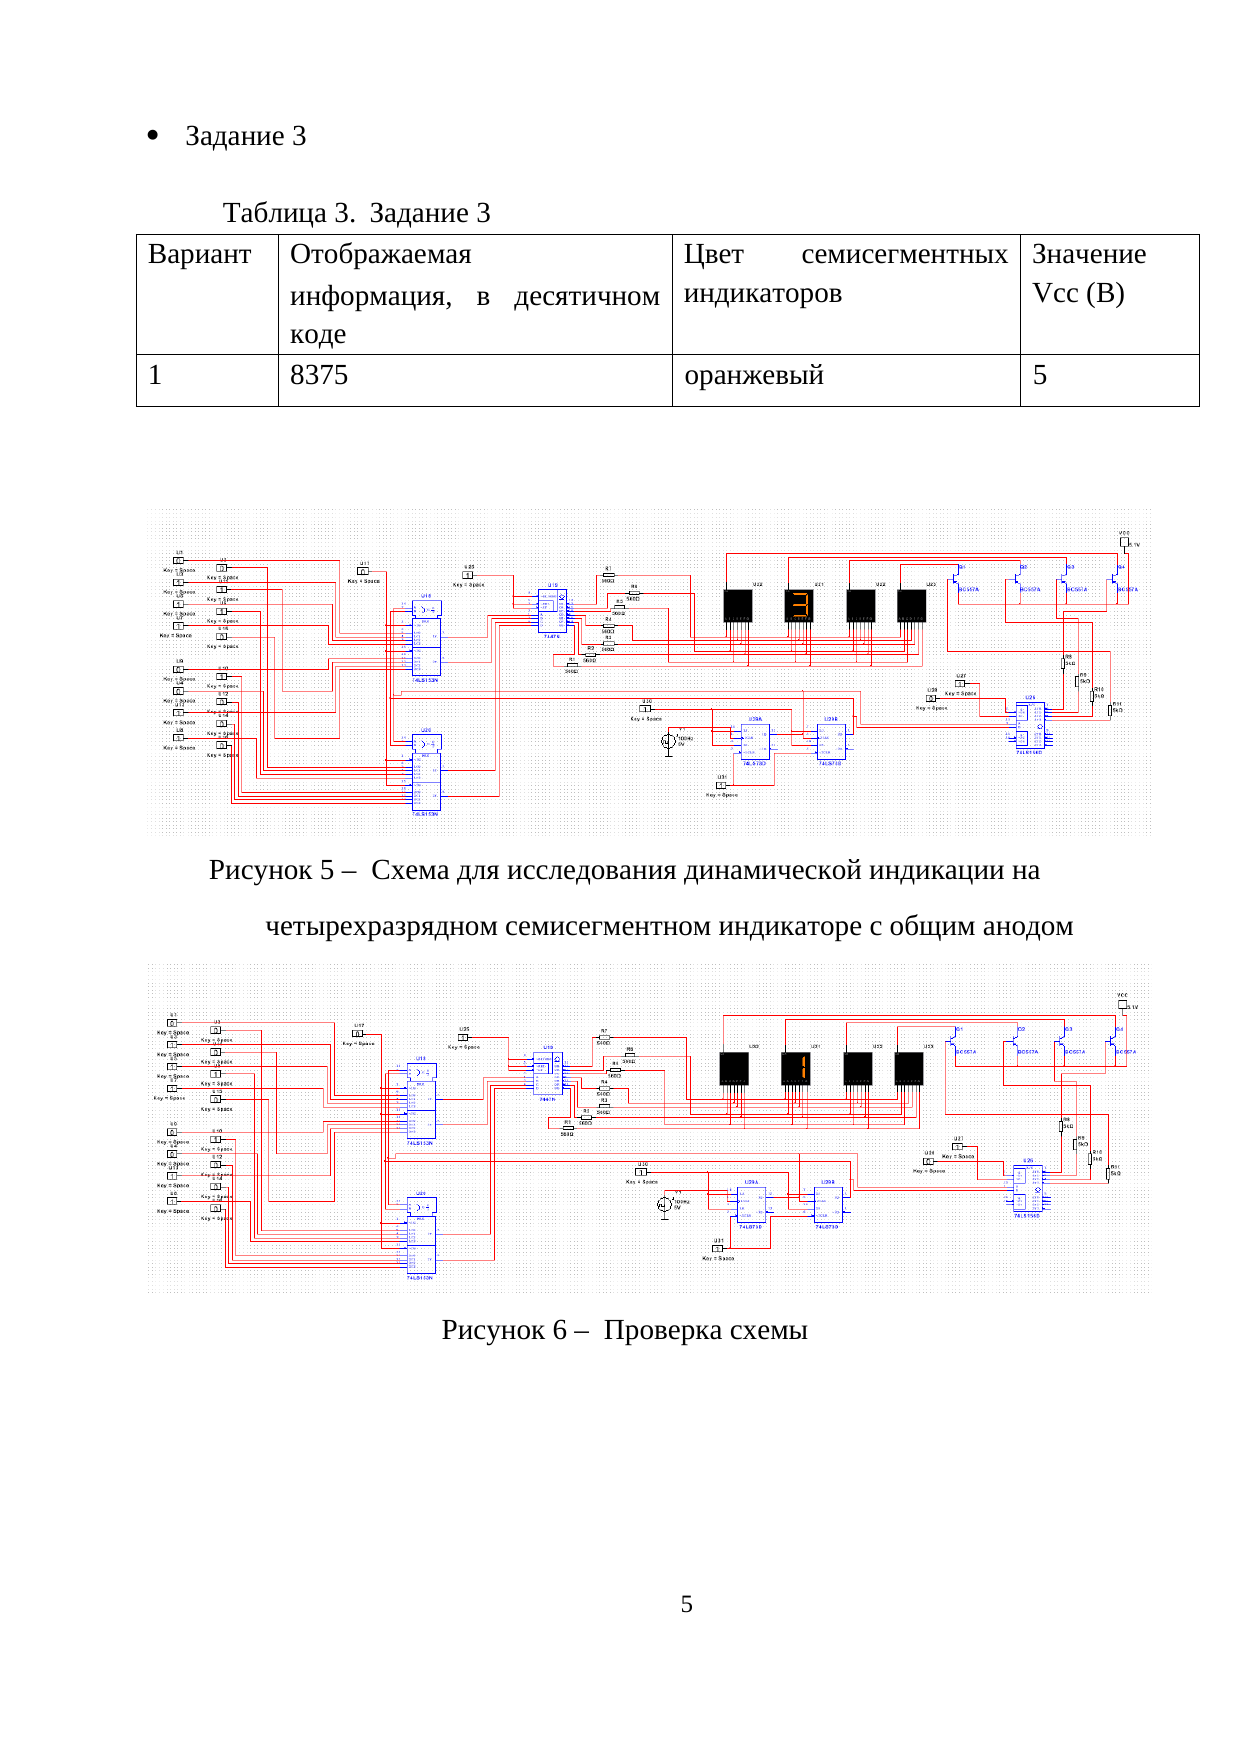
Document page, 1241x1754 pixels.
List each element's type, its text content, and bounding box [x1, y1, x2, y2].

table_cell 8375 [279, 355, 672, 406]
table_cell 1 [137, 355, 278, 406]
picture [147, 509, 1152, 836]
list Задание 3 [148, 118, 1152, 152]
table_cell оранжевый [673, 355, 1020, 406]
list Задание 3 [223, 195, 1152, 229]
table_header Цвет семисегментных индикаторов [673, 235, 1020, 354]
picture [147, 963, 1152, 1294]
table_header Вариант [137, 235, 278, 354]
list Схема для исследования динамической индикации на четырехразрядном семисегментном индикаторе с общим анодом [207, 852, 1117, 941]
table_header Значение Vcc (В) [1021, 235, 1199, 354]
table_header Отображаемая информация, в десятичном коде [279, 235, 672, 354]
table_cell 5 [1021, 355, 1199, 406]
list Проверка схемы [207, 1312, 1117, 1345]
